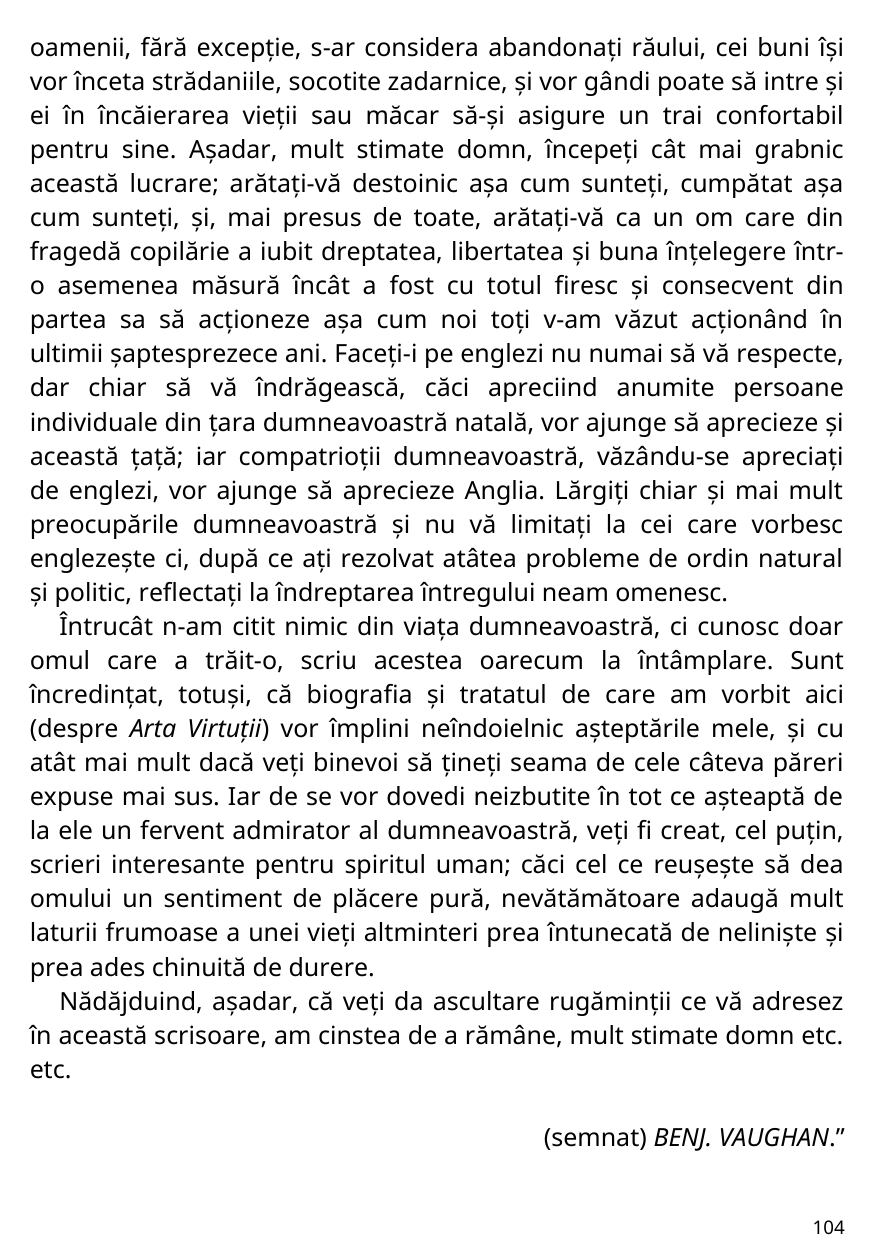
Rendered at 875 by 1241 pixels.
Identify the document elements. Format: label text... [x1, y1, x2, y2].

text (semnat) BENJ. VAUGHAN.” [29, 1119, 844, 1153]
text Nădăjduind, așadar, că veți da ascultare rugăminții ce vă adresez în această scrisoare, am cinstea de a rămâne, mult stimate domn etc. etc. [29, 983, 844, 1085]
text Întrucât n-am citit nimic din viața dumneavoastră, ci cunosc doar omul care a trăit-o, scriu acestea oarecum la întâmplare. Sunt încredințat, totuși, că biografia și tratatul de care am vorbit aici (despre Arta Virtuții) vor împlini neîndoielnic așteptările mele, și cu atât mai mult dacă veți binevoi să țineți seama de cele câteva păreri expuse mai sus. Iar de se vor dovedi neizbutite în tot ce așteaptă de la ele un fervent admirator al dumneavoastră, veți fi creat, cel puțin, scrieri interesante pentru spiritul uman; căci cel ce reușește să dea omului un sentiment de plăcere pură, nevătămătoare adaugă mult laturii frumoase a unei vieți altminteri prea întunecată de neliniște și prea ades chinuită de durere. [29, 608, 844, 983]
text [29, 29, 844, 608]
